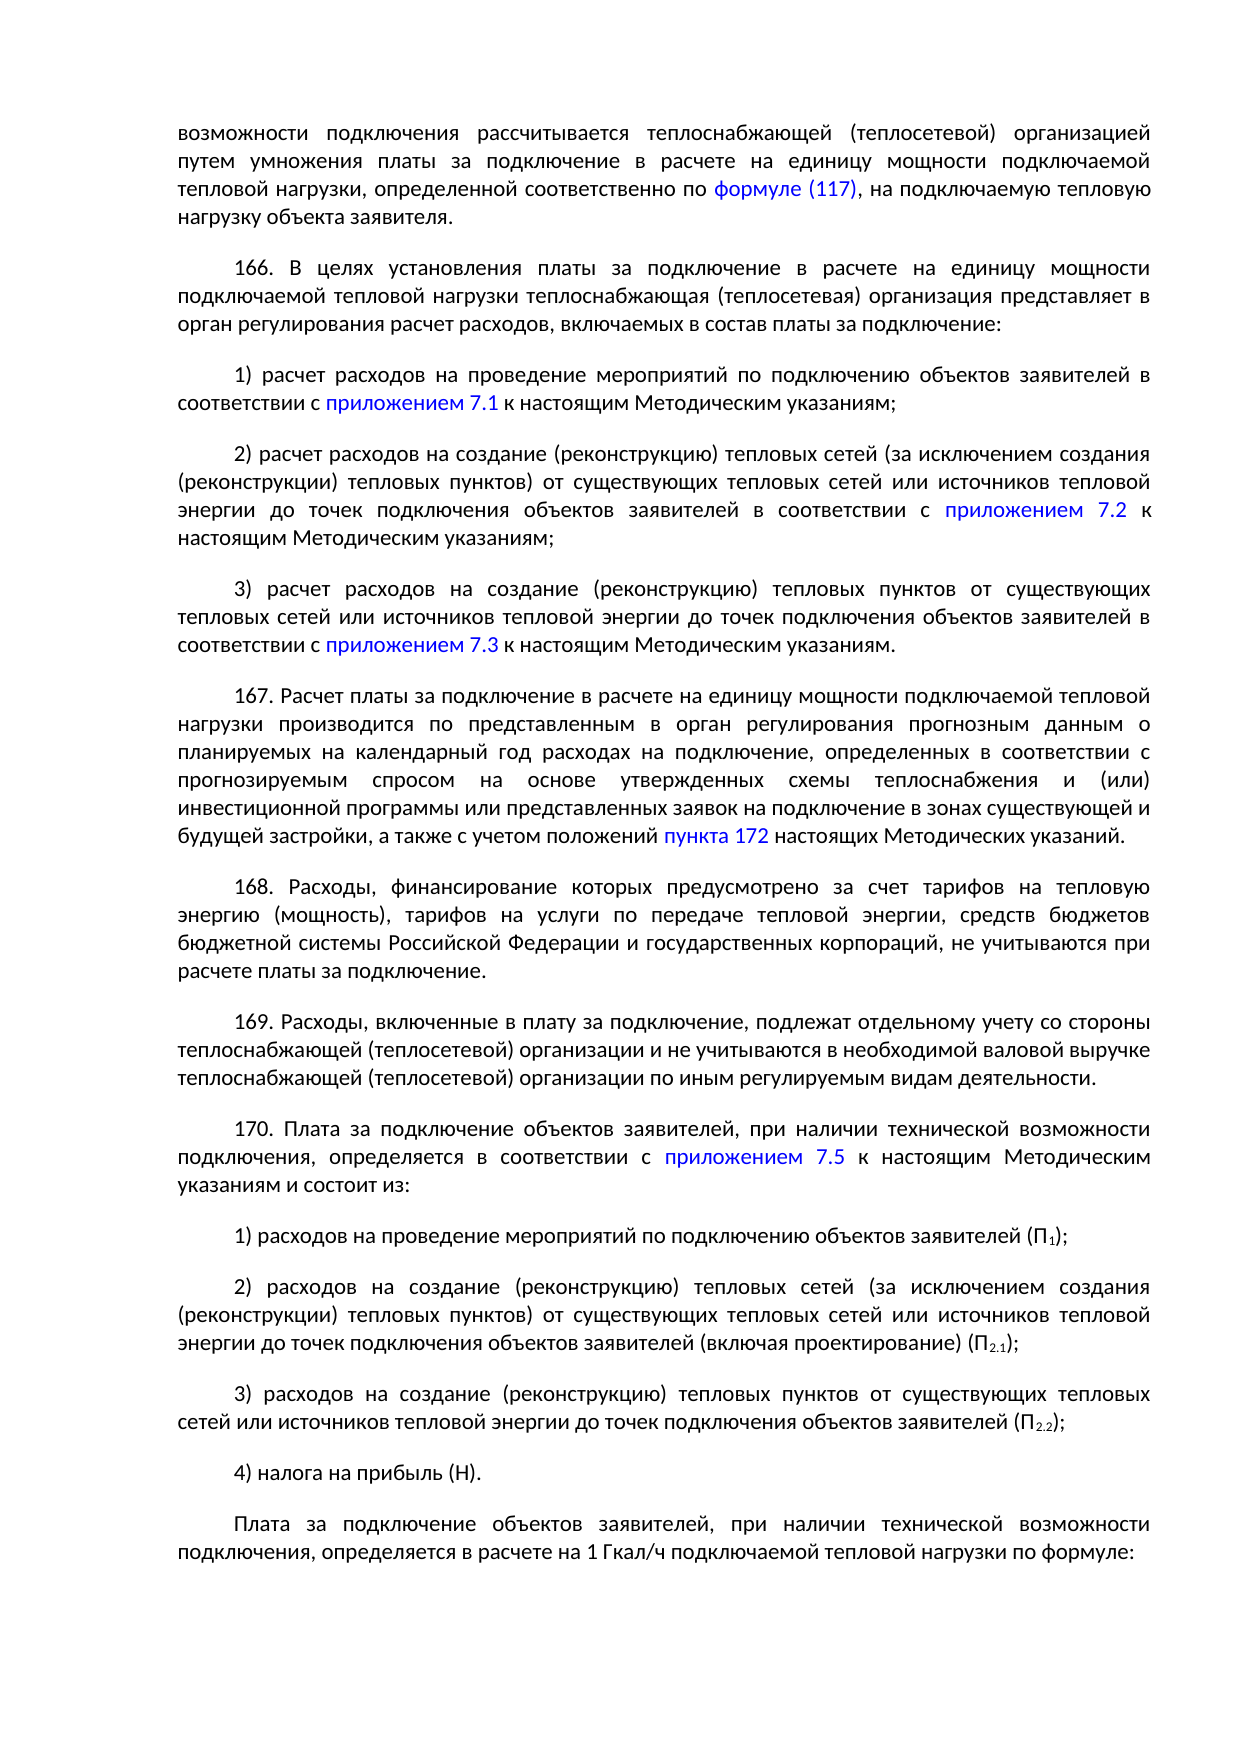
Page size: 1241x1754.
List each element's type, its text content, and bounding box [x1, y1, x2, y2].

text 2) расчет расходов на создание (реконструкцию) тепловых сетей (за исключением создания (реконструкции) тепловых пунктов) от существующих тепловых сетей или источников тепловой энергии до точек подключения объектов заявителей в соответствии с приложением 7.2 к настоящим Методическим указаниям; [177, 439, 1152, 551]
text 169. Расходы, включенные в плату за подключение, подлежат отдельному учету со стороны теплоснабжающей (теплосетевой) организации и не учитываются в необходимой валовой выручке теплоснабжающей (теплосетевой) организации по иным регулируемым видам деятельности. [177, 1007, 1152, 1091]
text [177, 118, 1152, 230]
text 1) расходов на проведение мероприятий по подключению объектов заявителей (П1); [177, 1221, 1152, 1249]
text Плата за подключение объектов заявителей, при наличии технической возможности подключения, определяется в расчете на 1 Гкал/ч подключаемой тепловой нагрузки по формуле: [177, 1509, 1152, 1565]
text 167. Расчет платы за подключение в расчете на единицу мощности подключаемой тепловой нагрузки производится по представленным в орган регулирования прогнозным данным о планируемых на календарный год расходах на подключение, определенных в соответствии с прогнозируемым спросом на основе утвержденных схемы теплоснабжения и (или) инвестиционной программы или представленных заявок на подключение в зонах существующей и будущей застройки, а также с учетом положений пункта 172 настоящих Методических указаний. [177, 681, 1152, 849]
text 2) расходов на создание (реконструкцию) тепловых сетей (за исключением создания (реконструкции) тепловых пунктов) от существующих тепловых сетей или источников тепловой энергии до точек подключения объектов заявителей (включая проектирование) (П2.1); [177, 1272, 1152, 1356]
text 3) расходов на создание (реконструкцию) тепловых пунктов от существующих тепловых сетей или источников тепловой энергии до точек подключения объектов заявителей (П2.2); [177, 1379, 1152, 1435]
text 1) расчет расходов на проведение мероприятий по подключению объектов заявителей в соответствии с приложением 7.1 к настоящим Методическим указаниям; [177, 360, 1152, 416]
text 168. Расходы, финансирование которых предусмотрено за счет тарифов на тепловую энергию (мощность), тарифов на услуги по передаче тепловой энергии, средств бюджетов бюджетной системы Российской Федерации и государственных корпораций, не учитываются при расчете платы за подключение. [177, 872, 1152, 984]
text 170. Плата за подключение объектов заявителей, при наличии технической возможности подключения, определяется в соответствии с приложением 7.5 к настоящим Методическим указаниям и состоит из: [177, 1114, 1152, 1198]
text 3) расчет расходов на создание (реконструкцию) тепловых пунктов от существующих тепловых сетей или источников тепловой энергии до точек подключения объектов заявителей в соответствии с приложением 7.3 к настоящим Методическим указаниям. [177, 574, 1152, 658]
text 166. В целях установления платы за подключение в расчете на единицу мощности подключаемой тепловой нагрузки теплоснабжающая (теплосетевая) организация представляет в орган регулирования расчет расходов, включаемых в состав платы за подключение: [177, 253, 1152, 337]
text 4) налога на прибыль (Н). [177, 1458, 1152, 1486]
